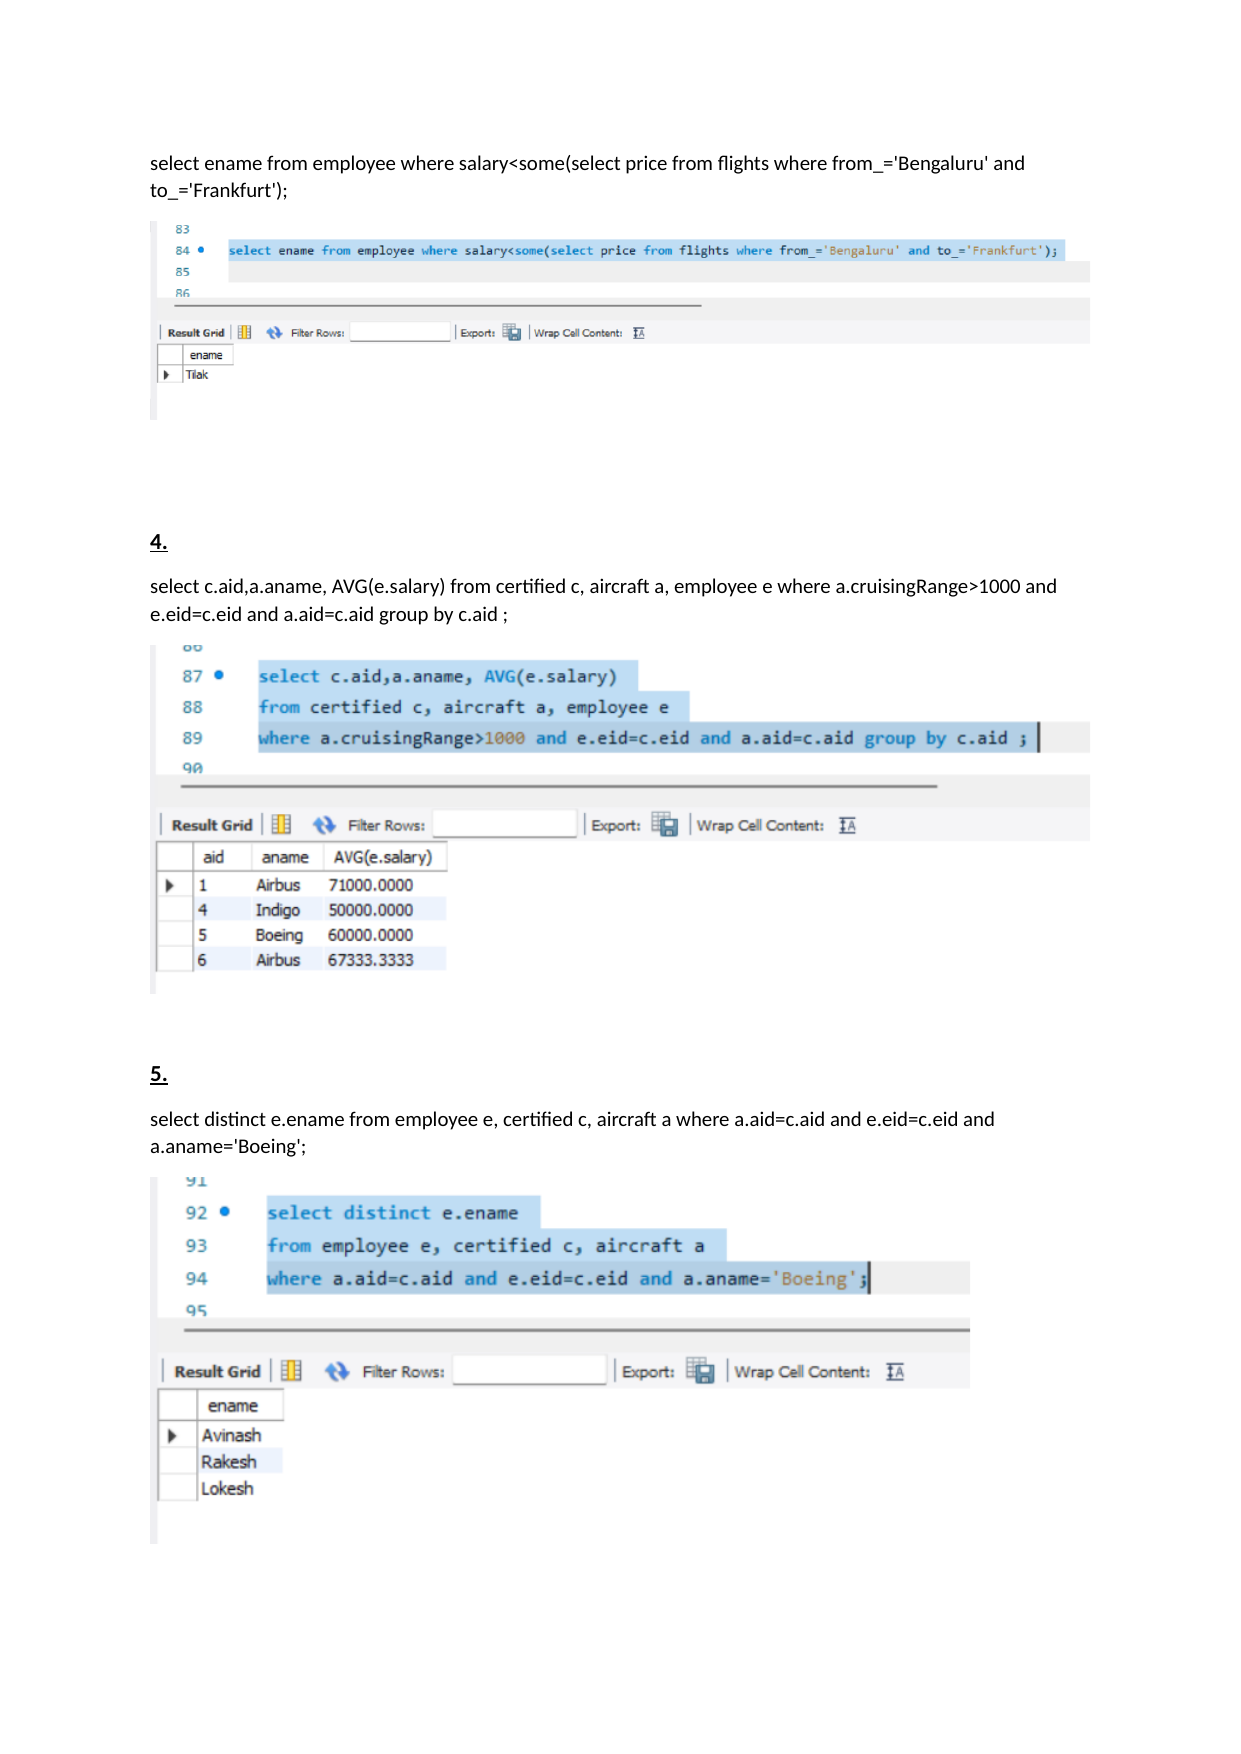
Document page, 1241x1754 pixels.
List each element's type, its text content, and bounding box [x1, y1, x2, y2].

picture [150, 645, 1091, 994]
text 5. [150, 1059, 1090, 1087]
picture [150, 1177, 971, 1544]
text select distinct e.ename from employee e, certified c, aircraft a where a.aid=c.aid and e.eid=c.eid and a.aname='Boeing'; [150, 1106, 1090, 1159]
text select ename from employee where salary<some(select price from flights where from_='Bengaluru' and to_='Frankfurt'); [150, 150, 1090, 203]
picture [150, 221, 1091, 420]
text 4. [150, 527, 1090, 555]
text select c.aid,a.aname, AVG(e.salary) from certified c, aircraft a, employee e where a.cruisingRange>1000 and e.eid=c.eid and a.aid=c.aid group by c.aid ; [150, 574, 1090, 627]
